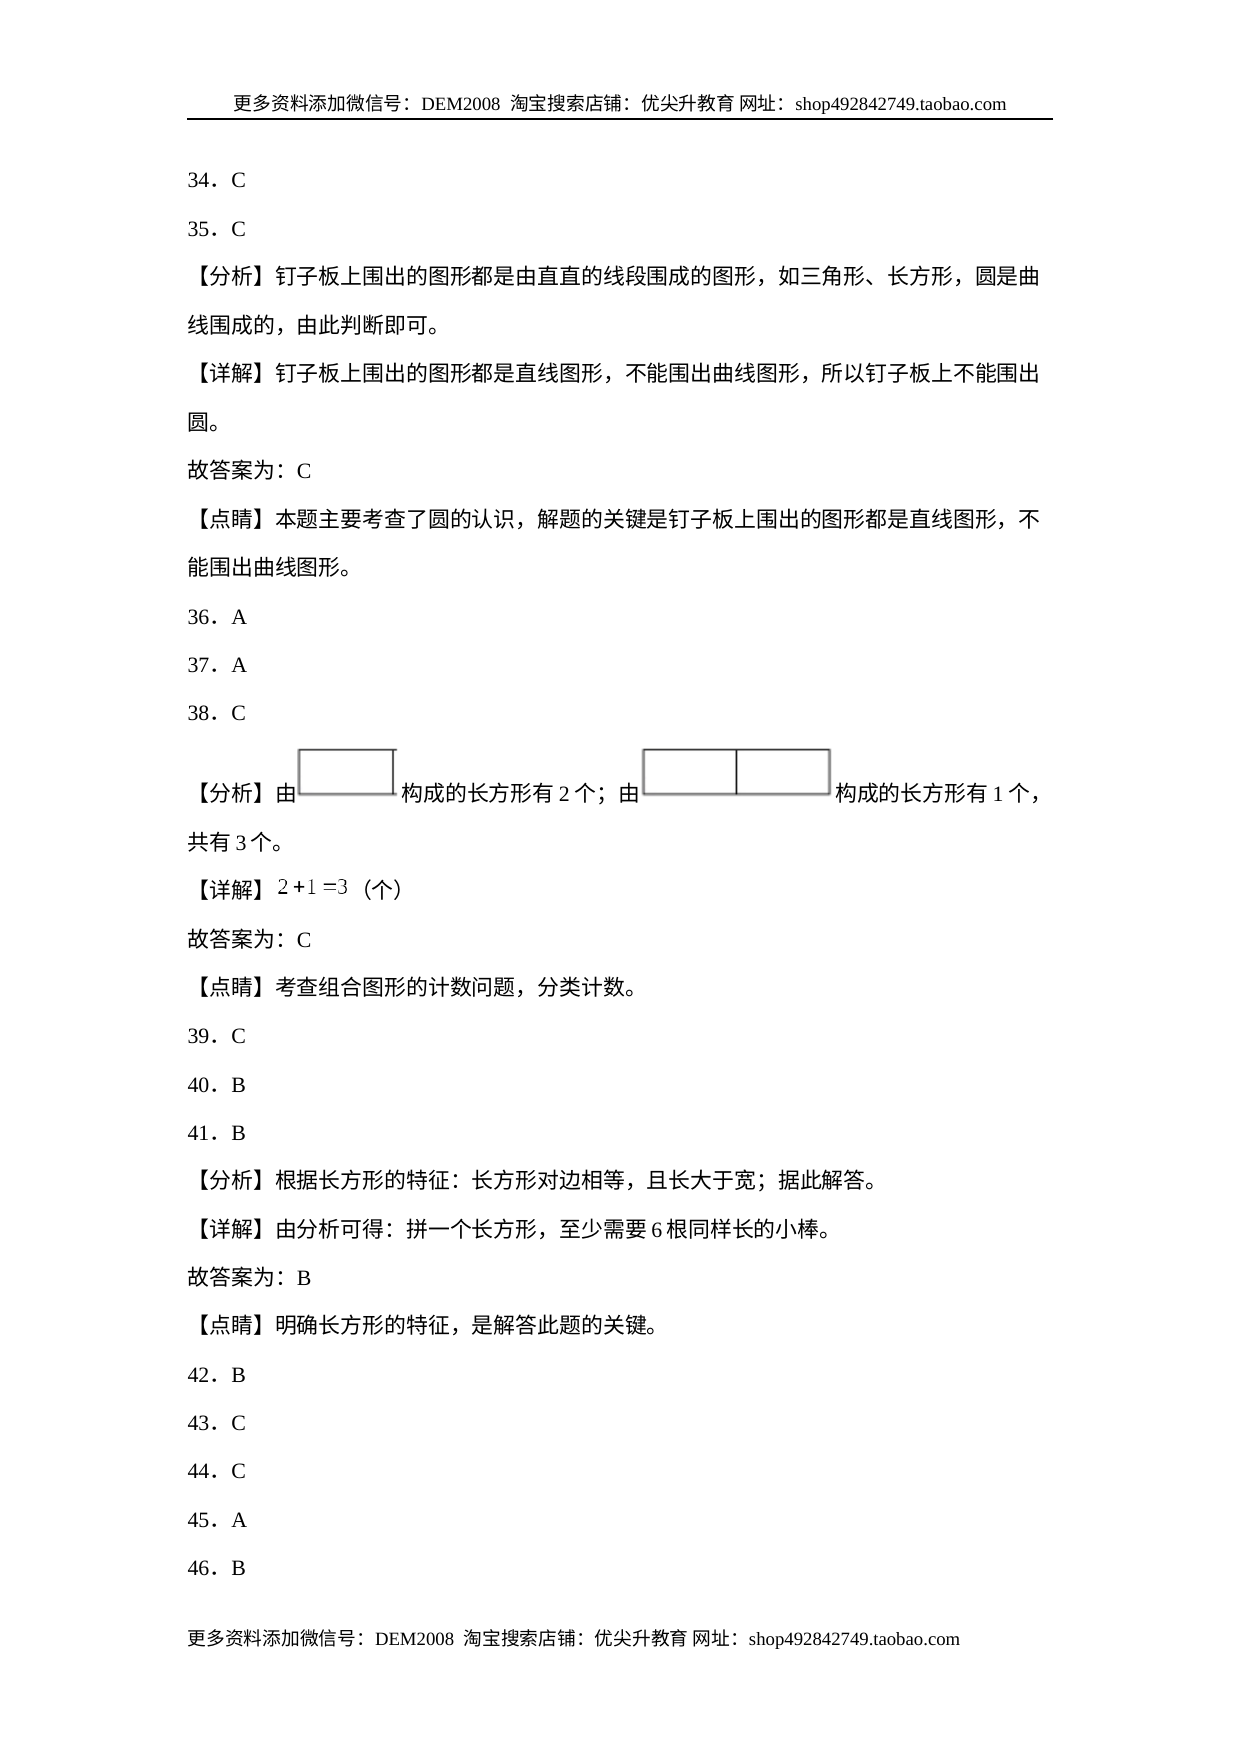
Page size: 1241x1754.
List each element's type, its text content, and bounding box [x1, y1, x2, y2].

text 35．C [187, 210, 1053, 243]
text 【详解】由分析可得：拼一个长方形，至少需要6根同样长的小棒。 [187, 1211, 1053, 1244]
text 46．B [187, 1549, 1053, 1582]
picture [639, 746, 836, 801]
text 【分析】钉子板上围出的图形都是由直直的线段围成的图形，如三角形、长方形，圆是曲线围成的，由此判断即可。 [187, 259, 1053, 340]
text 41．B [187, 1114, 1053, 1147]
text 【点睛】考查组合图形的计数问题，分类计数。 [187, 969, 1053, 1002]
text 故答案为：C [187, 921, 1053, 954]
text 【点睛】明确长方形的特征，是解答此题的关键。 [187, 1308, 1053, 1340]
text 42．B [187, 1356, 1053, 1389]
text 37．A [187, 647, 1053, 679]
text 故答案为：B [187, 1259, 1053, 1292]
text 故答案为：C [187, 453, 1053, 485]
text 【详解】（个） [187, 873, 1053, 905]
text 【详解】钉子板上围出的图形都是直线图形，不能围出曲线图形，所以钉子板上不能围出圆。 [187, 356, 1053, 437]
text 40．B [187, 1066, 1053, 1099]
text 44．C [187, 1453, 1053, 1485]
text 39．C [187, 1018, 1053, 1050]
text 36．A [187, 598, 1053, 631]
text 34．C [187, 162, 1053, 194]
text 45．A [187, 1501, 1053, 1534]
text 38．C [187, 695, 1053, 727]
text 【分析】由构成的长方形有2个；由构成的长方形有1个，共有3个。 [187, 743, 1053, 857]
text 【点睛】本题主要考查了圆的认识，解题的关键是钉子板上围出的图形都是直线图形，不能围出曲线图形。 [187, 501, 1053, 582]
text 【分析】根据长方形的特征：长方形对边相等，且长大于宽；据此解答。 [187, 1163, 1053, 1195]
picture [296, 743, 402, 801]
text 43．C [187, 1404, 1053, 1437]
